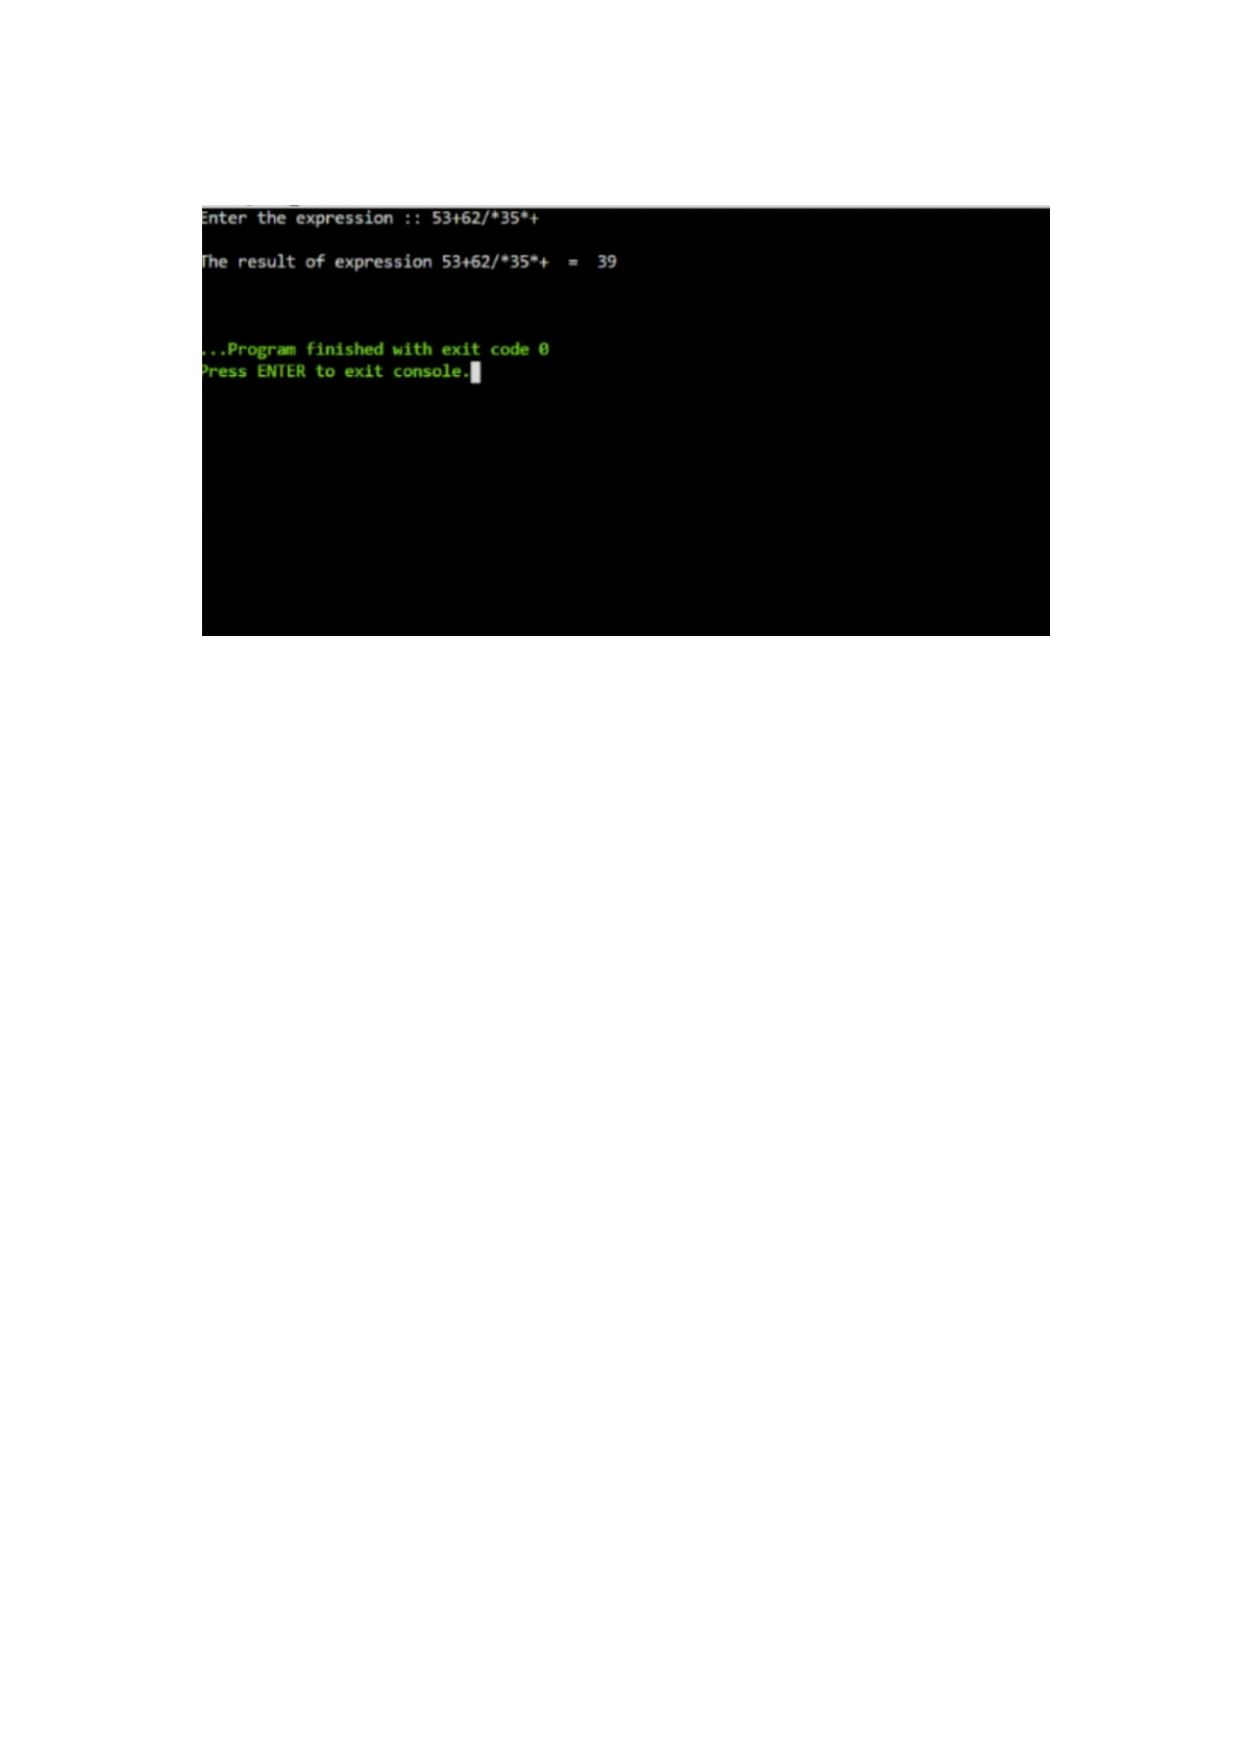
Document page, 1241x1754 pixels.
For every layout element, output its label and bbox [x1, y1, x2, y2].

picture [200, 205, 1050, 636]
